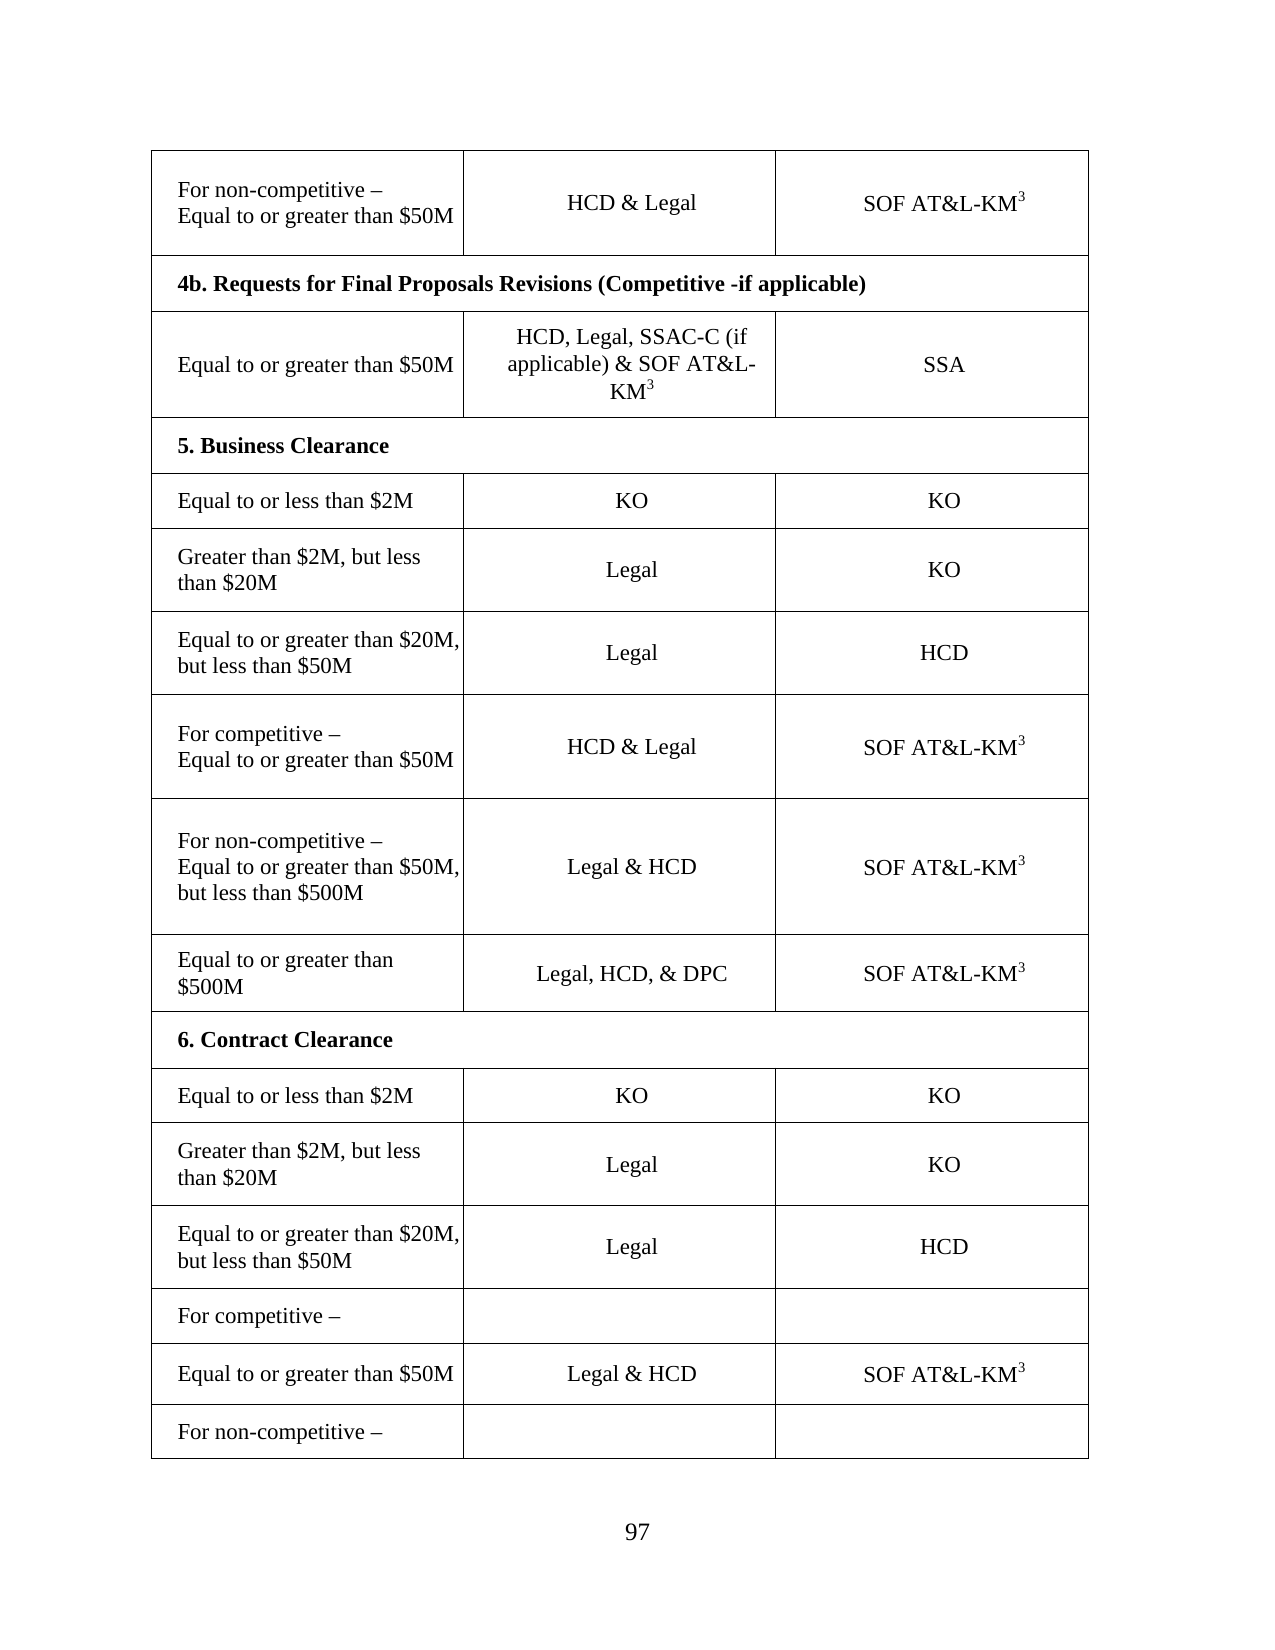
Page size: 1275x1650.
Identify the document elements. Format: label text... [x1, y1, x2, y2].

table_cell SOF AT&L-KM3 [776, 695, 1088, 798]
table_cell Equal to or greater than $50M [152, 1344, 463, 1403]
table_cell SOF AT&L-KM3 [776, 799, 1088, 934]
table_cell KO [776, 1123, 1088, 1205]
table_cell Legal & HCD [464, 799, 775, 934]
table_cell HCD [776, 1206, 1088, 1288]
table_cell Greater than $2M, but less than $20M [152, 529, 463, 611]
table_cell SSA [776, 312, 1088, 417]
table_cell Equal to or greater than $500M [152, 935, 463, 1011]
table_cell HCD & Legal [464, 151, 775, 255]
table_cell KO [464, 474, 775, 528]
table_cell KO [464, 1069, 775, 1122]
table_cell Equal to or less than $2M [152, 1069, 463, 1122]
table_cell Equal to or greater than $20M, but less than $50M [152, 1206, 463, 1288]
table_cell KO [776, 529, 1088, 611]
table_cell HCD [776, 612, 1088, 693]
table_cell For competitive – [152, 1289, 463, 1342]
table_cell KO [776, 1069, 1088, 1122]
table_cell 5. Business Clearance [152, 418, 1088, 473]
table_cell Equal to or less than $2M [152, 474, 463, 528]
table_cell Legal [464, 1123, 775, 1205]
table_cell 6. Contract Clearance [152, 1012, 1088, 1067]
table_cell Legal & HCD [464, 1344, 775, 1403]
table_cell HCD, Legal, SSAC-C (if applicable) & SOF AT&L-KM3 [464, 312, 775, 417]
table_cell Legal [464, 529, 775, 611]
table_cell [776, 1289, 1088, 1342]
table_cell For non-competitive – Equal to or greater than $50M, but less than $500M [152, 799, 463, 934]
table_cell SOF AT&L-KM3 [776, 151, 1088, 255]
table_cell [464, 1289, 775, 1342]
table_cell SOF AT&L-KM3 [776, 935, 1088, 1011]
table_cell Legal [464, 1206, 775, 1288]
table_cell SOF AT&L-KM3 [776, 1344, 1088, 1403]
table_cell For competitive – Equal to or greater than $50M [152, 695, 463, 798]
table_cell Greater than $2M, but less than $20M [152, 1123, 463, 1205]
table_cell Legal [464, 612, 775, 693]
table_cell [776, 1405, 1088, 1458]
table_cell HCD & Legal [464, 695, 775, 798]
table_cell Equal to or greater than $50M [152, 312, 463, 417]
table_cell [464, 1405, 775, 1458]
table_cell 4b. Requests for Final Proposals Revisions (Competitive -if applicable) [152, 256, 1088, 311]
table_cell For non-competitive – Equal to or greater than $50M [152, 151, 463, 255]
table_cell KO [776, 474, 1088, 528]
table_cell Equal to or greater than $20M, but less than $50M [152, 612, 463, 693]
table_cell For non-competitive – [152, 1405, 463, 1458]
table_cell Legal, HCD, & DPC [464, 935, 775, 1011]
